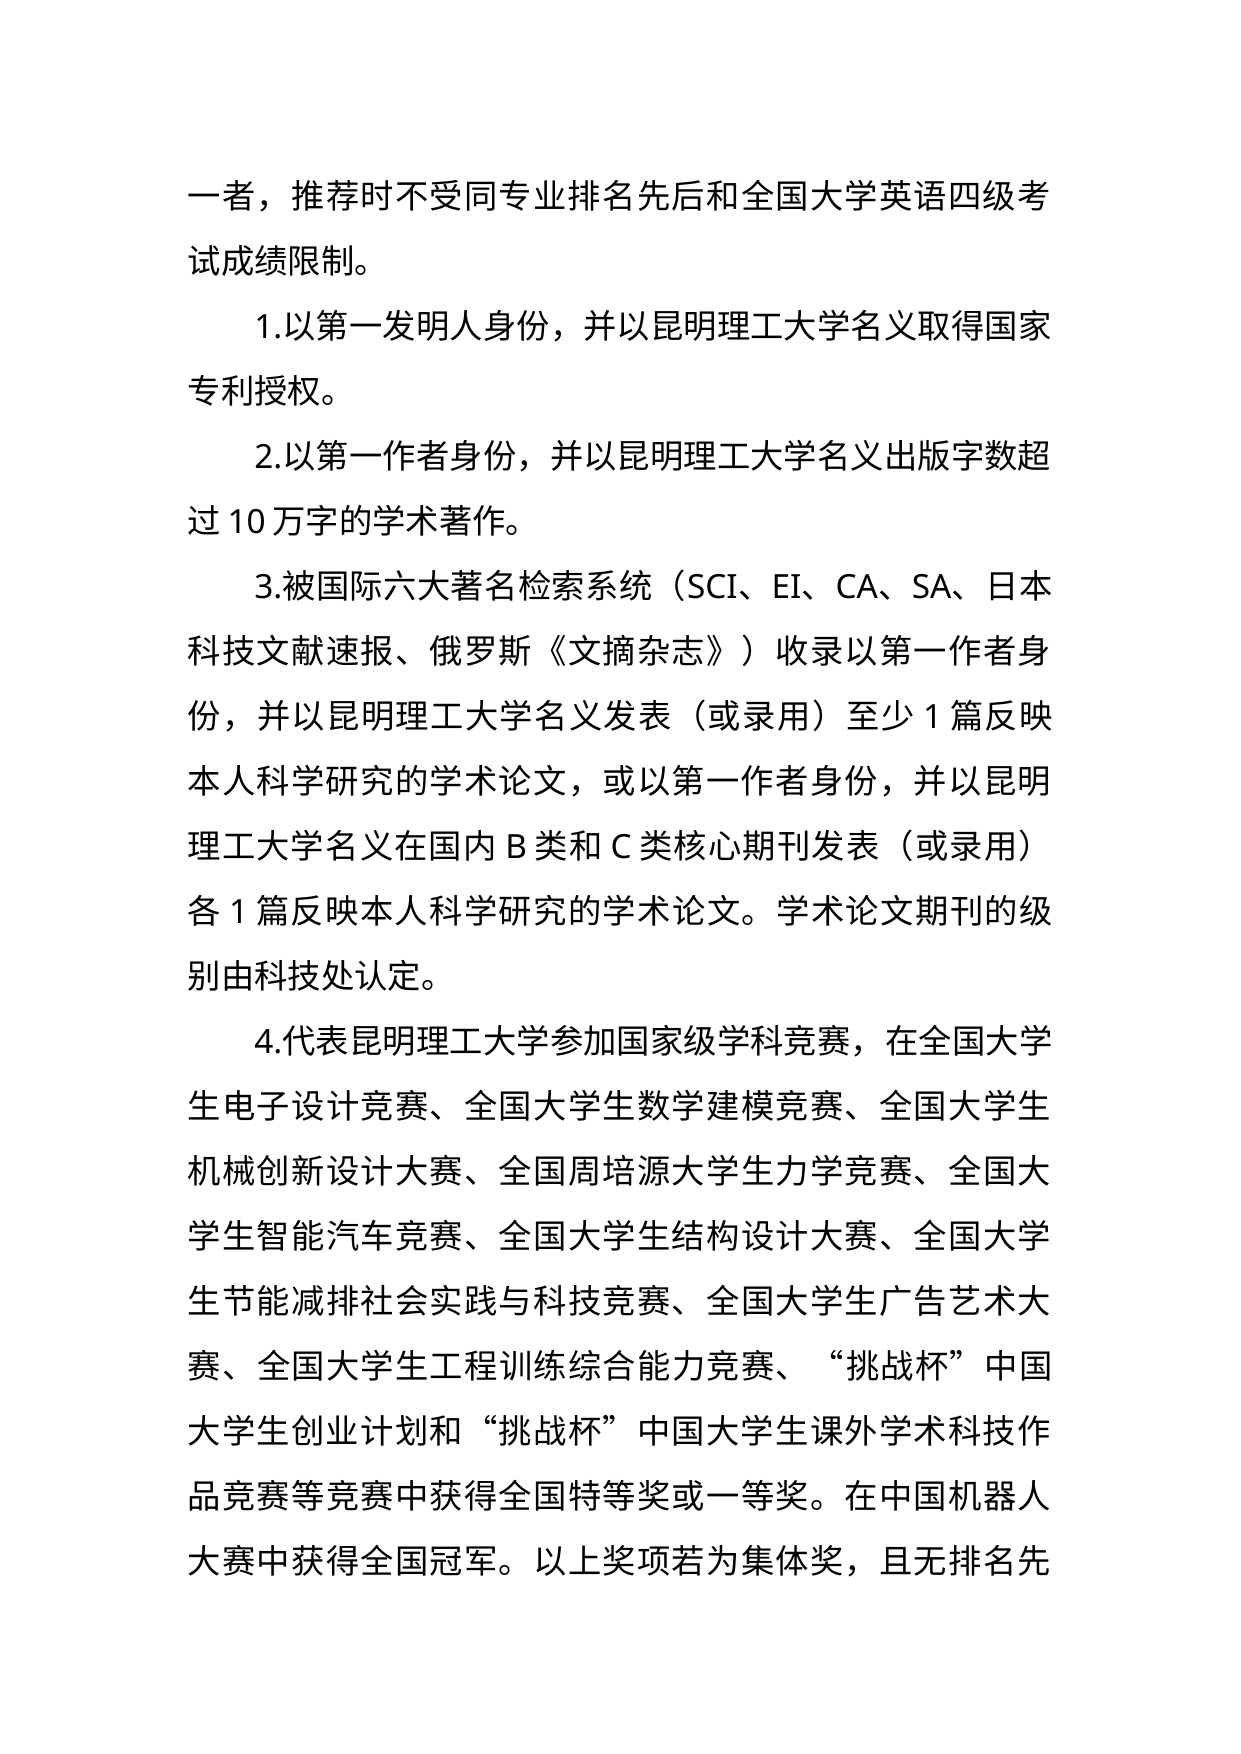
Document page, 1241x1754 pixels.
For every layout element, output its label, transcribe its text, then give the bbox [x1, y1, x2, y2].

text 2.以第一作者身份，并以昆明理工大学名义出版字数超过10万字的学术著作。 [187, 422, 1053, 552]
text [187, 162, 1053, 292]
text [187, 1007, 1053, 1592]
text 1.以第一发明人身份，并以昆明理工大学名义取得国家专利授权。 [187, 292, 1053, 422]
text 3.被国际六大著名检索系统（SCI、EI、CA、SA、日本科技文献速报、俄罗斯《文摘杂志》）收录以第一作者身份，并以昆明理工大学名义发表（或录用）至少1篇反映本人科学研究的学术论文，或以第一作者身份，并以昆明理工大学名义在国内B类和C类核心期刊发表（或录用）各1篇反映本人科学研究的学术论文。学术论文期刊的级别由科技处认定。 [187, 552, 1053, 1007]
